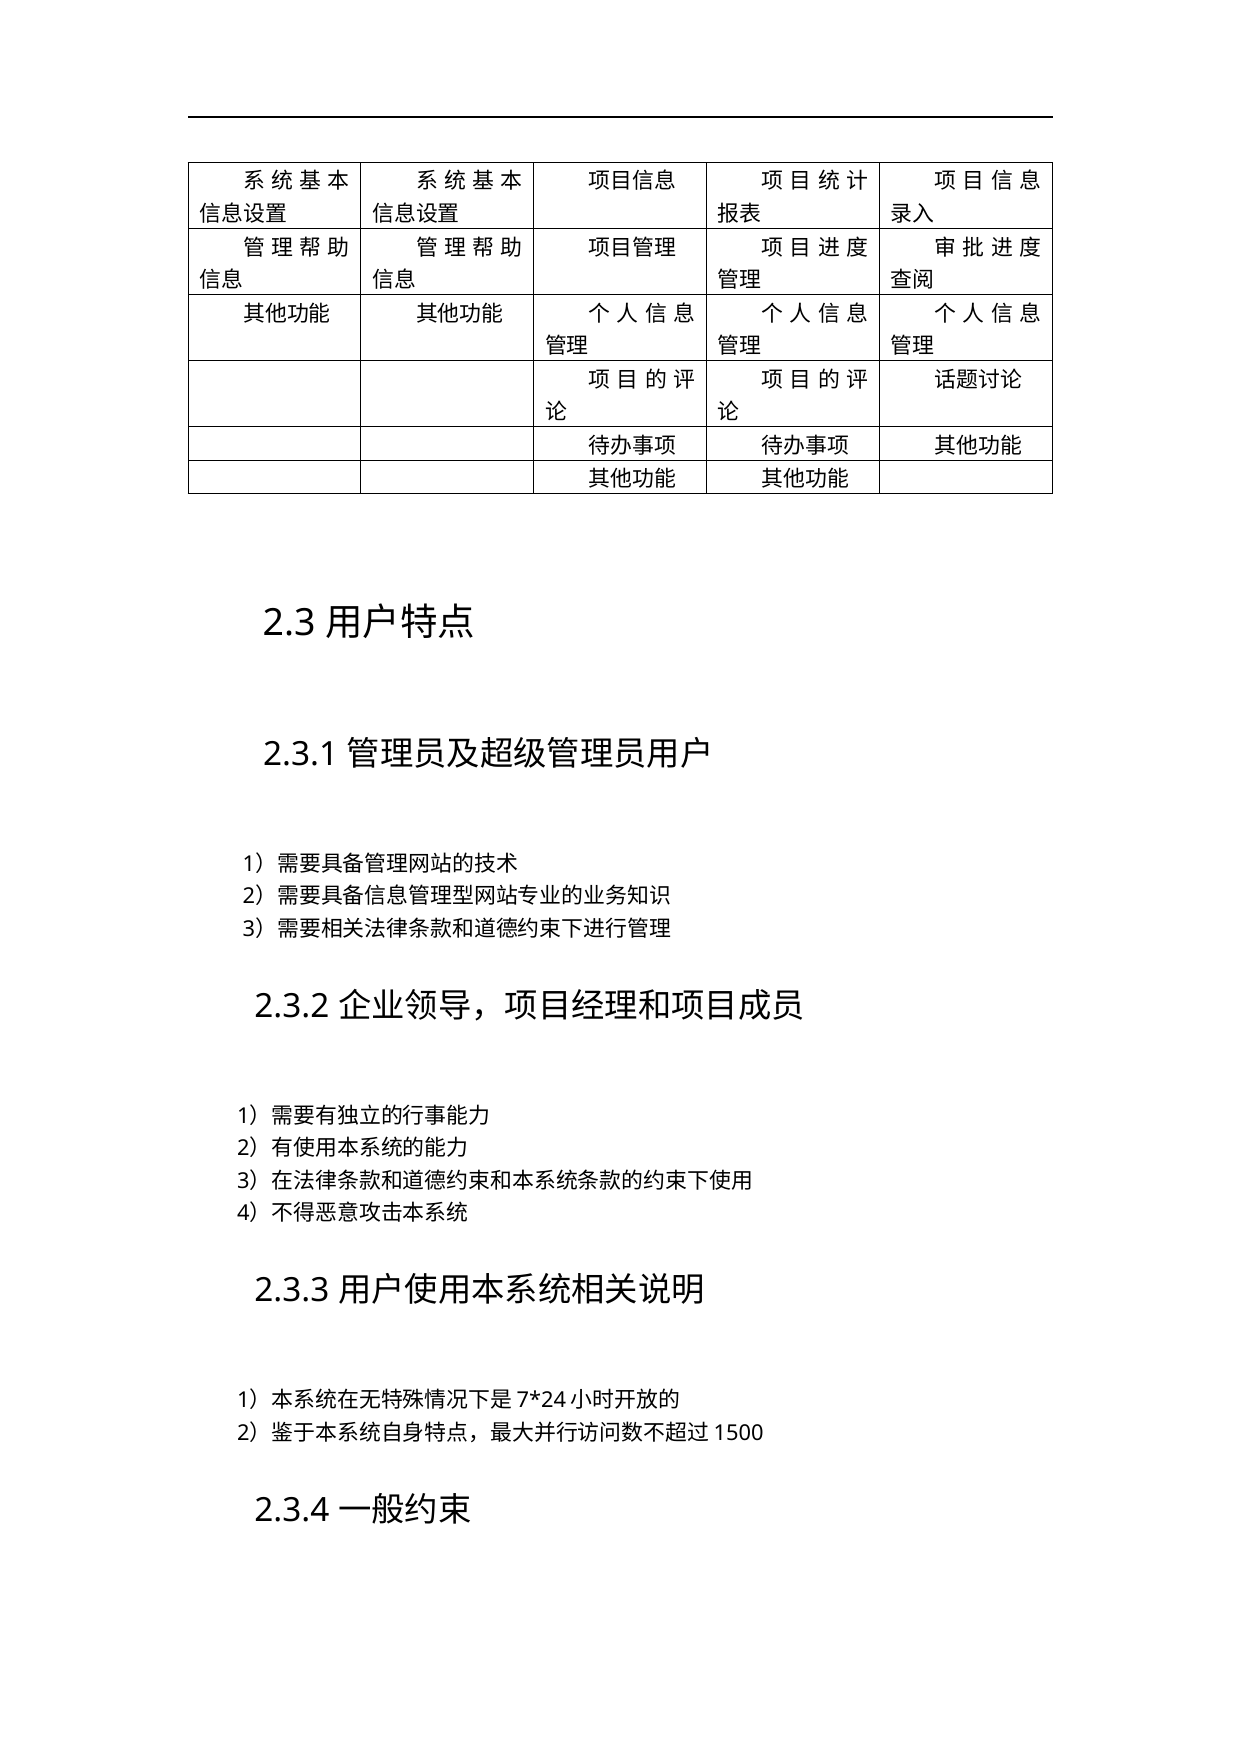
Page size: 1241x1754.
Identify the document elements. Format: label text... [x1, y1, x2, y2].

subtitle 2.3.2 企业领导，项目经理和项目成员 [187, 970, 1053, 1035]
table_cell 项目进度管理 [707, 229, 879, 294]
subtitle 2.3 用户特点 [187, 586, 1053, 651]
text 2）鉴于本系统自身特点，最大并行访问数不超过1500 [187, 1414, 1053, 1447]
table_cell 其他功能 [707, 461, 879, 493]
table_cell [361, 427, 533, 460]
text 3）在法律条款和道德约束和本系统条款的约束下使用 [187, 1162, 1053, 1195]
table_cell 项目信息 [534, 163, 706, 228]
table_cell [361, 361, 533, 426]
table_cell [189, 461, 360, 493]
text 4）不得恶意攻击本系统 [187, 1195, 1053, 1227]
table_cell 审批进度查阅 [880, 229, 1052, 294]
table_cell 管理帮助信息 [361, 229, 533, 294]
table_cell 其他功能 [189, 295, 360, 360]
text 1）本系统在无特殊情况下是7*24小时开放的 [187, 1382, 1053, 1414]
table_cell 项目管理 [534, 229, 706, 294]
table_cell 待办事项 [534, 427, 706, 460]
table_cell 其他功能 [534, 461, 706, 493]
table_cell 其他功能 [361, 295, 533, 360]
text 1）需要具备管理网站的技术 [187, 846, 1053, 878]
table_cell 话题讨论 [880, 361, 1052, 426]
table_cell 项目信息录入 [880, 163, 1052, 228]
text 2）有使用本系统的能力 [187, 1130, 1053, 1162]
text 3）需要相关法律条款和道德约束下进行管理 [187, 911, 1053, 943]
table_cell 系统基本信息设置 [189, 163, 360, 228]
table_cell 管理帮助信息 [189, 229, 360, 294]
table_cell 项目的评论 [534, 361, 706, 426]
table_cell 其他功能 [880, 427, 1052, 460]
text 2）需要具备信息管理型网站专业的业务知识 [187, 878, 1053, 911]
table_cell 项目的评论 [707, 361, 879, 426]
subtitle 2.3.4 一般约束 [187, 1474, 1053, 1539]
table_cell 个人信息管理 [707, 295, 879, 360]
subtitle 2.3.3 用户使用本系统相关说明 [187, 1254, 1053, 1319]
table_cell 待办事项 [707, 427, 879, 460]
subtitle 2.3.1 管理员及超级管理员用户 [187, 718, 1053, 783]
table_cell [880, 461, 1052, 493]
table_cell [189, 427, 360, 460]
table_cell 个人信息管理 [880, 295, 1052, 360]
table_cell 项目统计报表 [707, 163, 879, 228]
table_cell 系统基本信息设置 [361, 163, 533, 228]
table_cell 个人信息管理 [534, 295, 706, 360]
table_cell [361, 461, 533, 493]
text 1）需要有独立的行事能力 [187, 1097, 1053, 1130]
table_cell [189, 361, 360, 426]
